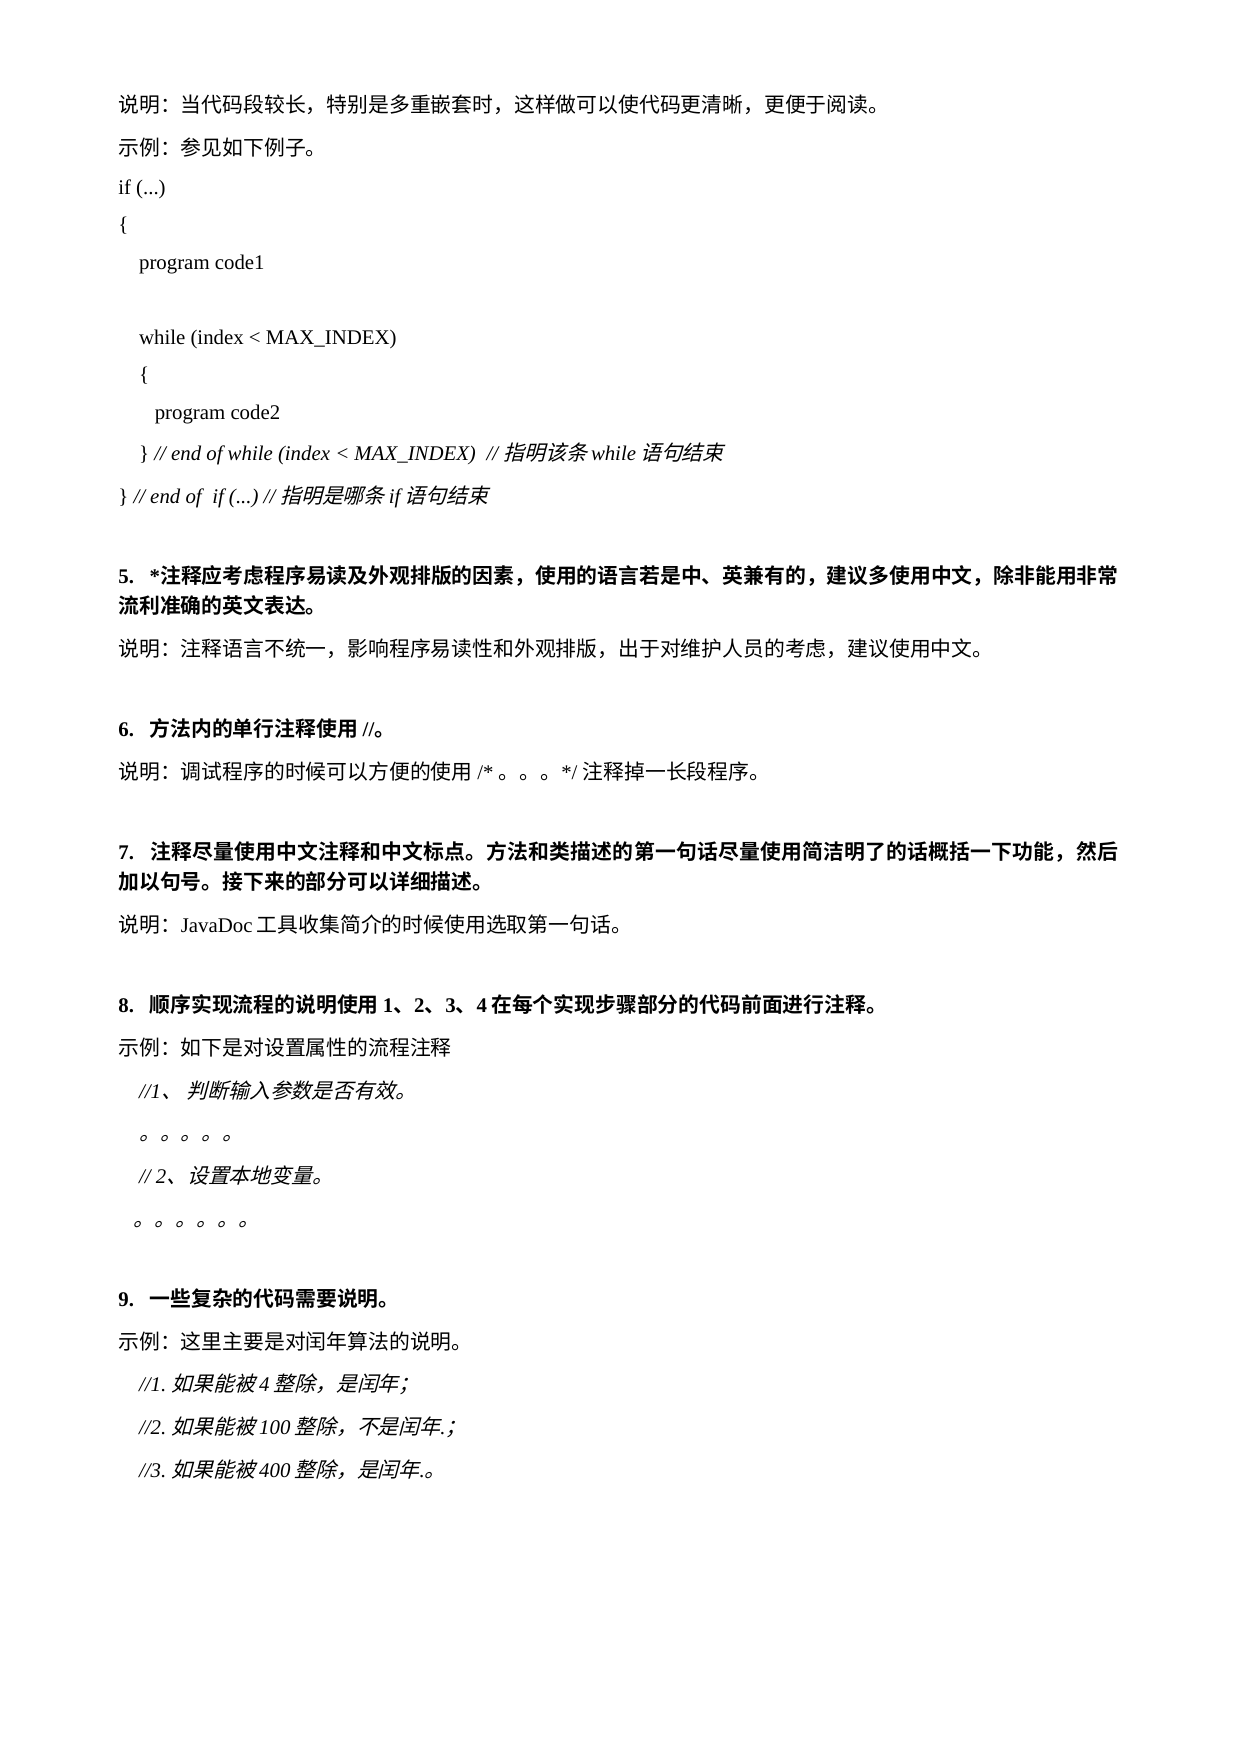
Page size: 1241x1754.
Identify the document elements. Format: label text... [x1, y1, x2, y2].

text 说明：调试程序的时候可以方便的使用 /* 。。。*/ 注释掉一长段程序。 [118, 755, 1122, 785]
text } // end of while (index < MAX_INDEX) // 指明该条while语句结束 [118, 436, 1122, 467]
text { [118, 211, 1122, 236]
text program code2 [118, 399, 1122, 424]
text //2. 如果能被100整除，不是闰年.； [118, 1410, 1122, 1441]
text 。。。。。。 [118, 1202, 1122, 1232]
text 6. 方法内的单行注释使用 //。 [118, 712, 1122, 743]
text 说明：注释语言不统一，影响程序易读性和外观排版，出于对维护人员的考虑，建议使用中文。 [118, 632, 1122, 662]
text program code1 [118, 249, 1122, 274]
text } // end of if (...) // 指明是哪条if语句结束 [118, 479, 1122, 509]
text 7. 注释尽量使用中文注释和中文标点。方法和类描述的第一句话尽量使用简洁明了的话概括一下功能，然后加以句号。接下来的部分可以详细描述。 [118, 835, 1122, 896]
text 5. *注释应考虑程序易读及外观排版的因素，使用的语言若是中、英兼有的，建议多使用中文，除非能用非常流利准确的英文表达。 [118, 559, 1122, 620]
text { [118, 361, 1122, 386]
text 9. 一些复杂的代码需要说明。 [118, 1282, 1122, 1312]
text 说明：JavaDoc工具收集简介的时候使用选取第一句话。 [118, 908, 1122, 938]
text 8. 顺序实现流程的说明使用1、2、3、4在每个实现步骤部分的代码前面进行注释。 [118, 988, 1122, 1019]
text while (index < MAX_INDEX) [118, 324, 1122, 349]
text 。。。。。 [118, 1117, 1122, 1147]
text // 2、设置本地变量。 [118, 1159, 1122, 1189]
text if (...) [118, 174, 1122, 199]
text 示例：参见如下例子。 [118, 131, 1122, 161]
text //1. 如果能被4整除，是闰年； [118, 1368, 1122, 1398]
text //3. 如果能被400整除，是闰年.。 [118, 1453, 1122, 1483]
text //1、 判断输入参数是否有效。 [118, 1074, 1122, 1104]
text 说明：当代码段较长，特别是多重嵌套时，这样做可以使代码更清晰，更便于阅读。 [118, 88, 1122, 119]
text 示例：这里主要是对闰年算法的说明。 [118, 1325, 1122, 1355]
text 示例：如下是对设置属性的流程注释 [118, 1031, 1122, 1061]
